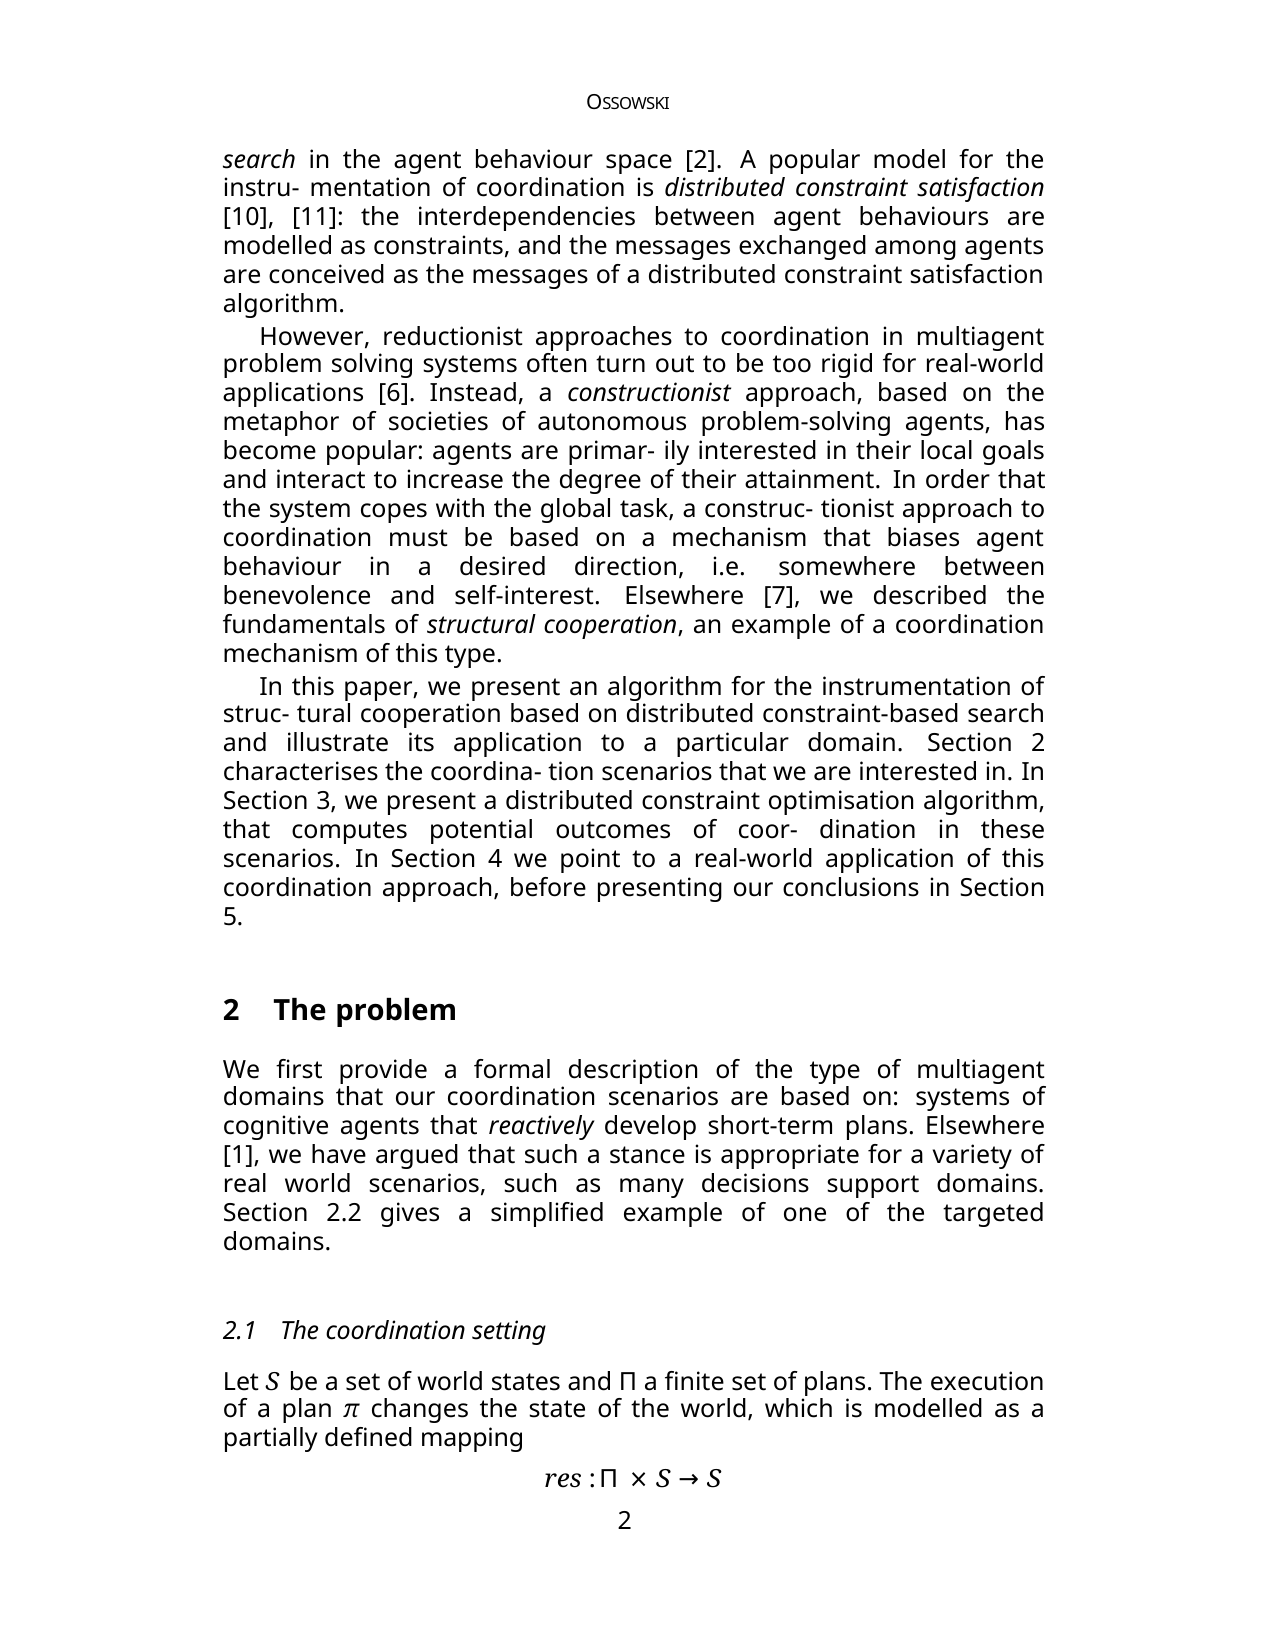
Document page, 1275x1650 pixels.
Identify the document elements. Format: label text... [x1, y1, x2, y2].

text In this paper, we present an algorithm for the instrumentation of struc- tural cooperation based on distributed constraint-based search and illustrate its application to a particular domain. Section 2 characterises the coordina- tion scenarios that we are interested in. In Section 3, we present a distributed constraint optimisation algorithm, that computes potential outcomes of coor- dination in these scenarios. In Section 4 we point to a real-world application of this coordination approach, before presenting our conclusions in Section 5. [223, 672, 1045, 933]
text However, reductionist approaches to coordination in multiagent problem solving systems often turn out to be too rigid for real-world applications [6]. Instead, a constructionist approach, based on the metaphor of societies of autonomous problem-solving agents, has become popular: agents are primar- ily interested in their local goals and interact to increase the degree of their attainment. In order that the system copes with the global task, a construc- tionist approach to coordination must be based on a mechanism that biases agent behaviour in a desired direction, i.e. somewhere between benevolence and self-interest. Elsewhere [7], we described the fundamentals of structural cooperation, an example of a coordination mechanism of this type. [222, 322, 1045, 669]
list The coordination setting [223, 1313, 1096, 1347]
text Let S be a set of world states and Π a finite set of plans. The execution of a plan π changes the state of the world, which is modelled as a partially defined mapping [223, 1367, 1045, 1454]
text We first provide a formal description of the type of multiagent domains that our coordination scenarios are based on: systems of cognitive agents that reactively develop short-term plans. Elsewhere [1], we have argued that such a stance is appropriate for a variety of real world scenarios, such as many decisions support domains. Section 2.2 gives a simplified example of one of the targeted domains. [223, 1055, 1045, 1258]
text res :Π × S → S [188, 1460, 1077, 1494]
subtitle The problem [223, 989, 1096, 1029]
text search in the agent behaviour space [2]. A popular model for the instru- mentation of coordination is distributed constraint satisfaction [10], [11]: the interdependencies between agent behaviours are modelled as constraints, and the messages exchanged among agents are conceived as the messages of a distributed constraint satisfaction algorithm. [223, 146, 1045, 319]
